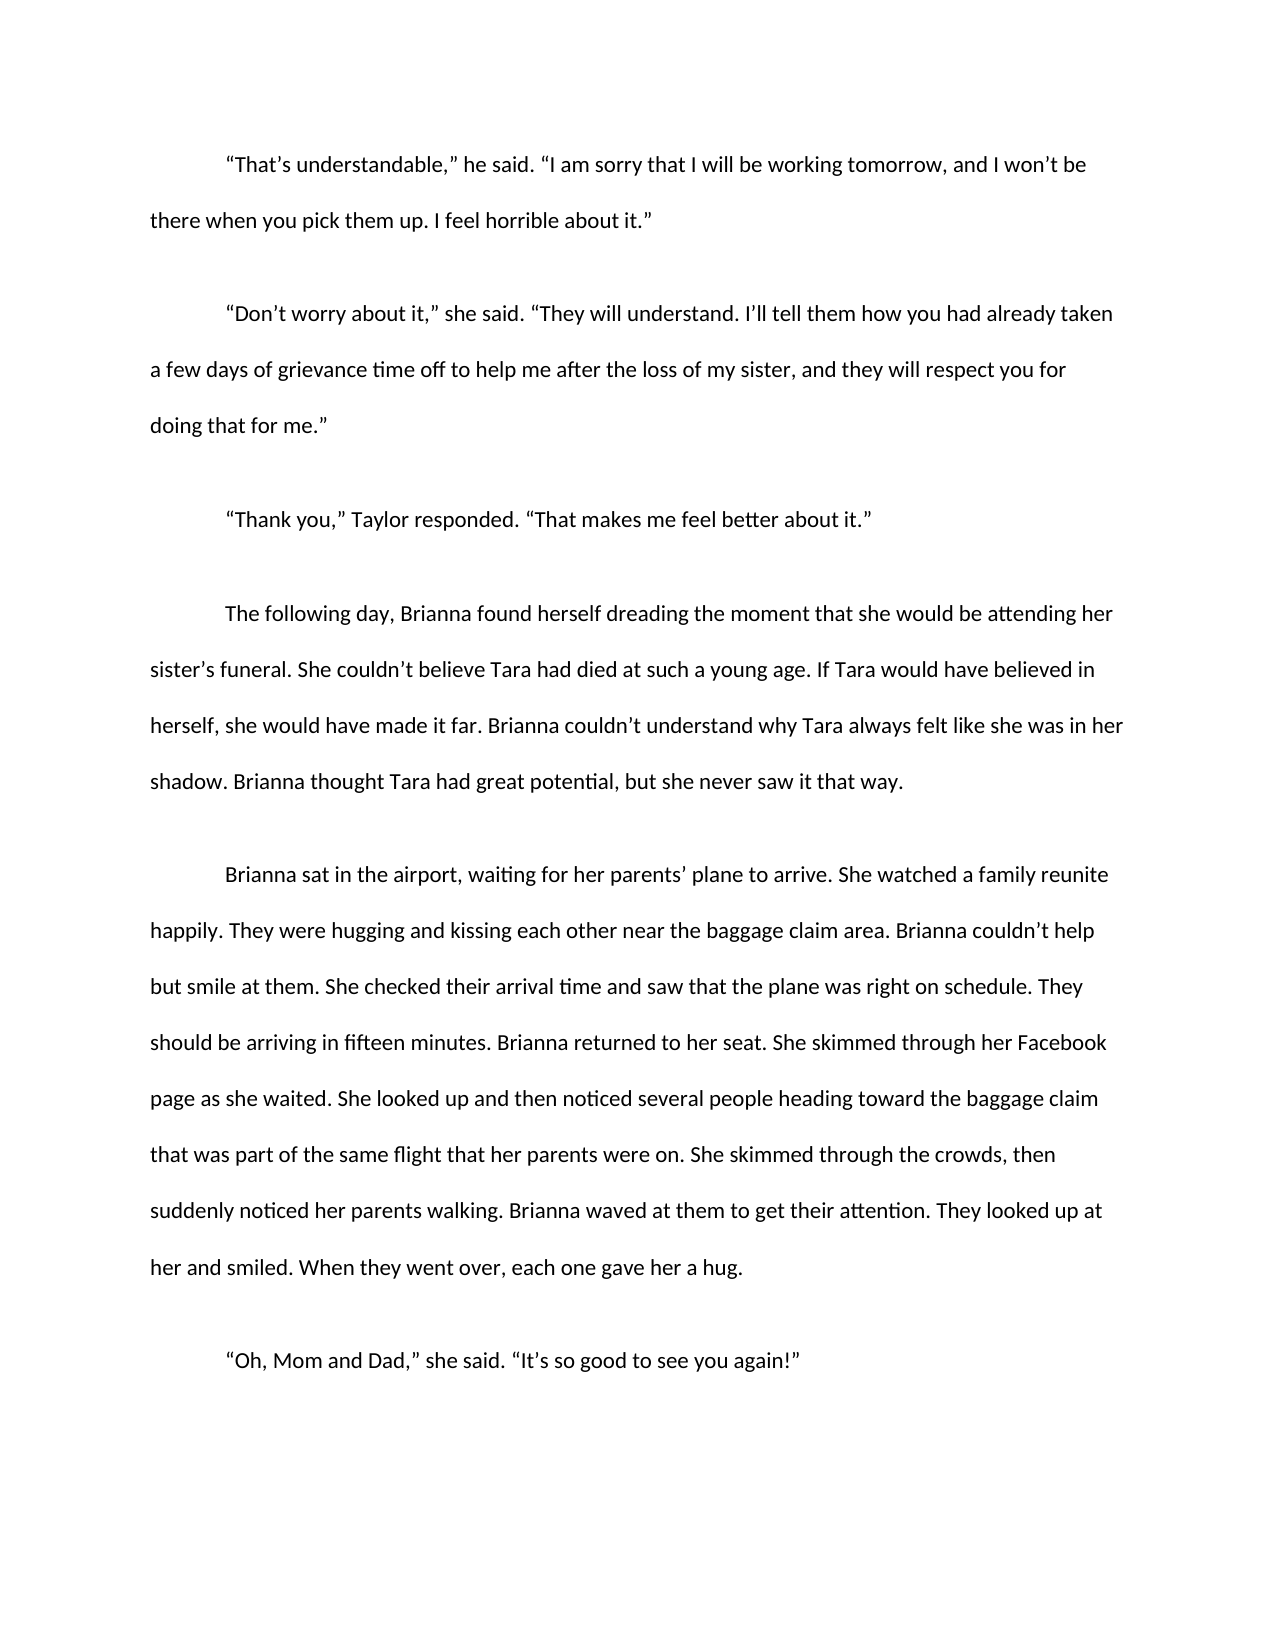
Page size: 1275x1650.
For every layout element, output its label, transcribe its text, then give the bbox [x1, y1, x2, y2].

text “That’s understandable,” he said. “I am sorry that I will be working tomorrow, and I won’t be there when you pick them up. I feel horrible about it.” [150, 150, 1125, 234]
text “Thank you,” Taylor responded. “That makes me feel better about it.” [150, 505, 1125, 533]
text Brianna sat in the airport, waiting for her parents’ plane to arrive. She watched a family reunite happily. They were hugging and kissing each other near the baggage claim area. Brianna couldn’t help but smile at them. She checked their arrival time and saw that the plane was right on schedule. They should be arriving in fifteen minutes. Brianna returned to her seat. She skimmed through her Facebook page as she waited. She looked up and then noticed several people heading toward the baggage claim that was part of the same flight that her parents were on. She skimmed through the crowds, then suddenly noticed her parents walking. Brianna waved at them to get their attention. They looked up at her and smiled. When they went over, each one gave her a hug. [150, 860, 1125, 1281]
text “Oh, Mom and Dad,” she said. “It’s so good to see you again!” [150, 1346, 1125, 1374]
text “Don’t worry about it,” she said. “They will understand. I’ll tell them how you had already taken a few days of grievance time off to help me after the loss of my sister, and they will respect you for doing that for me.” [150, 299, 1125, 440]
text The following day, Brianna found herself dreading the moment that she would be attending her sister’s funeral. She couldn’t believe Tara had died at such a young age. If Tara would have believed in herself, she would have made it far. Brianna couldn’t understand why Tara always felt like she was in her shadow. Brianna thought Tara had great potential, but she never saw it that way. [150, 599, 1125, 795]
